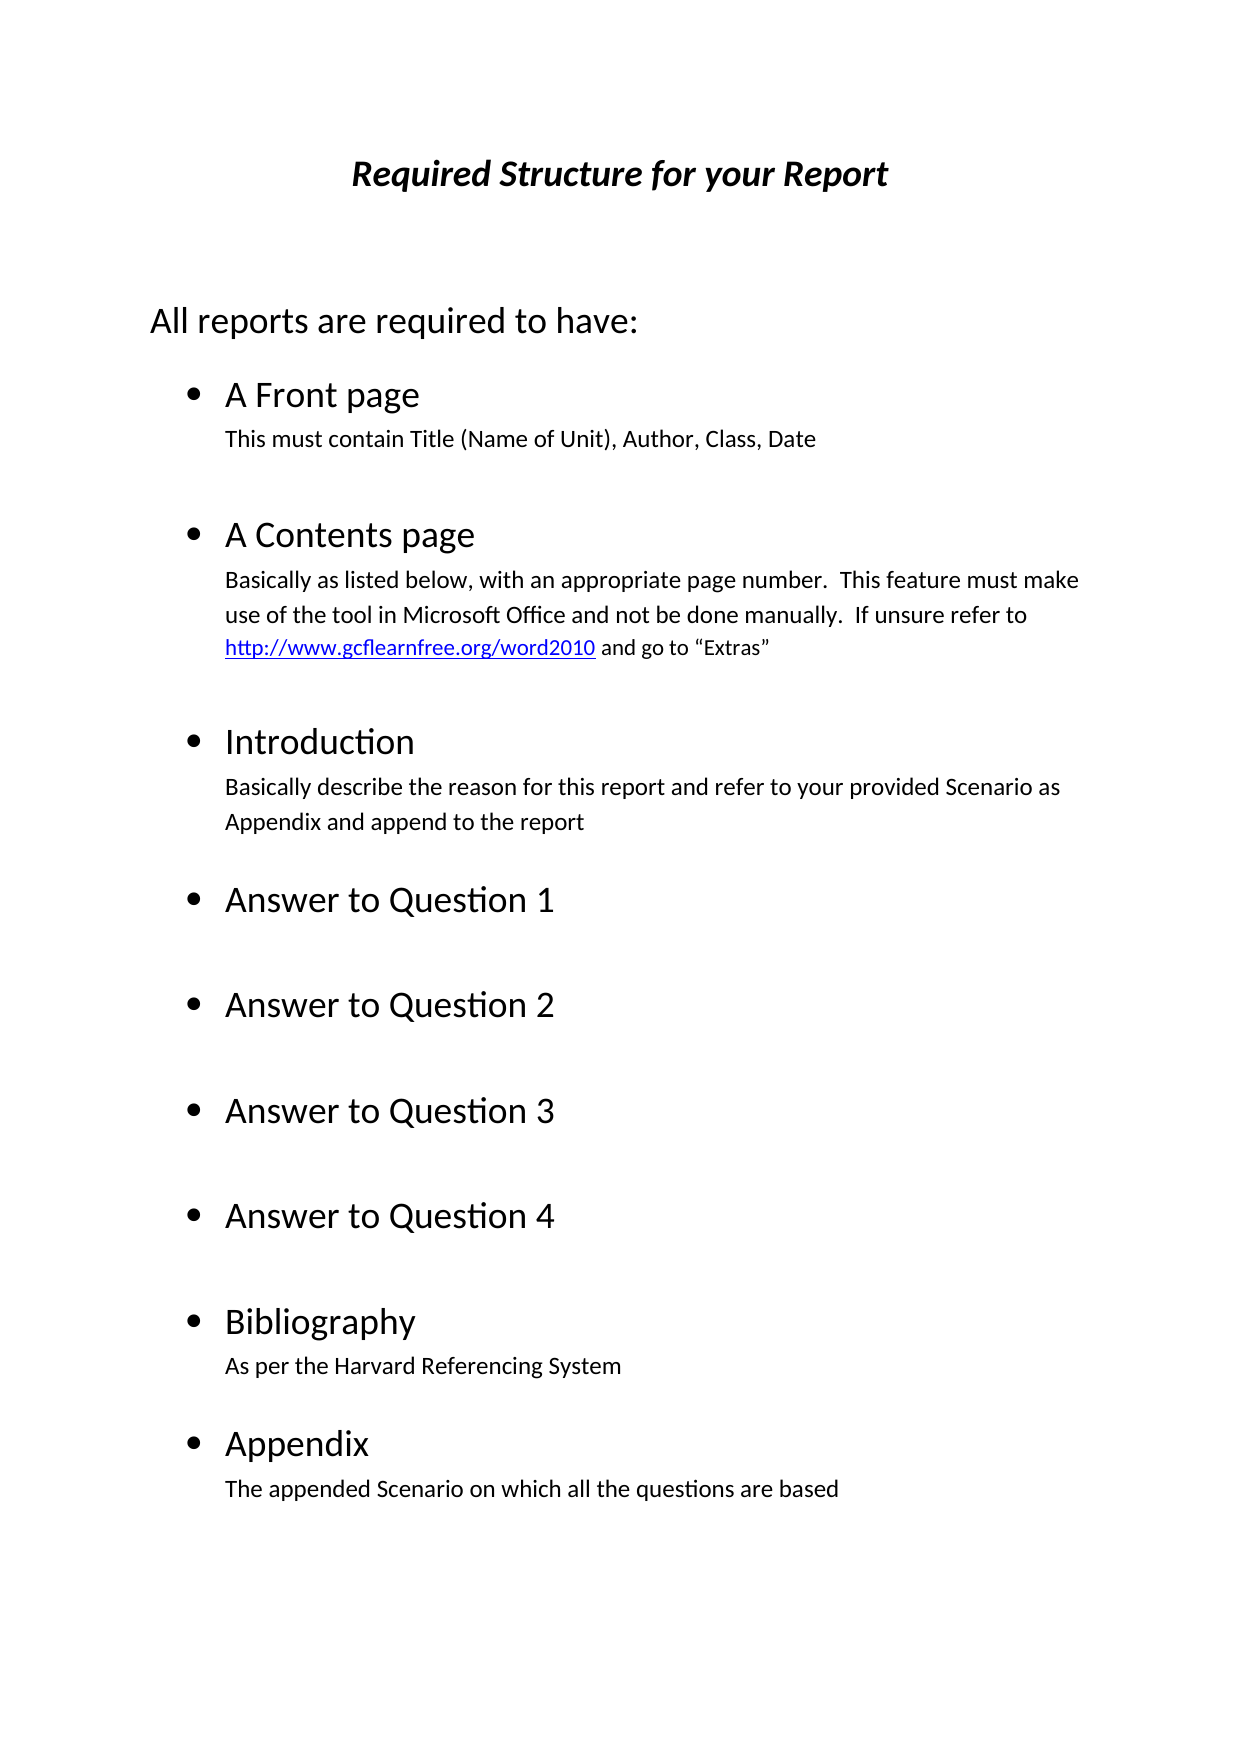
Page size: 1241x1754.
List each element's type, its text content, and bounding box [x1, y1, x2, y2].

text All reports are required to have: [150, 297, 1090, 343]
list A Front page [187, 371, 1090, 416]
list Bibliography [187, 1298, 1090, 1343]
list Introduction [187, 718, 1090, 764]
list Answer to Question 1 [187, 876, 1090, 922]
list The appended Scenario on which all the questions are based [225, 1473, 1090, 1504]
list Basically as listed below, with an appropriate page number. This feature must make use of the tool in Microsoft Office and not be done manually. If unsure refer to http://www.gcflearnfree.org/word2010 and go to “Extras” [225, 564, 1090, 661]
list Appendix [187, 1420, 1090, 1466]
list Answer to Question 2 [187, 981, 1090, 1027]
list Answer to Question 3 [187, 1087, 1090, 1133]
list This must contain Title (Name of Unit), Author, Class, Date [225, 423, 1090, 454]
list As per the Harvard Referencing System [225, 1350, 1090, 1381]
list Answer to Question 4 [187, 1192, 1090, 1238]
text Required Structure for your Report [150, 150, 1090, 196]
list Basically describe the reason for this report and refer to your provided Scenario as Appendix and append to the report [225, 771, 1090, 837]
list A Contents page [187, 511, 1090, 557]
